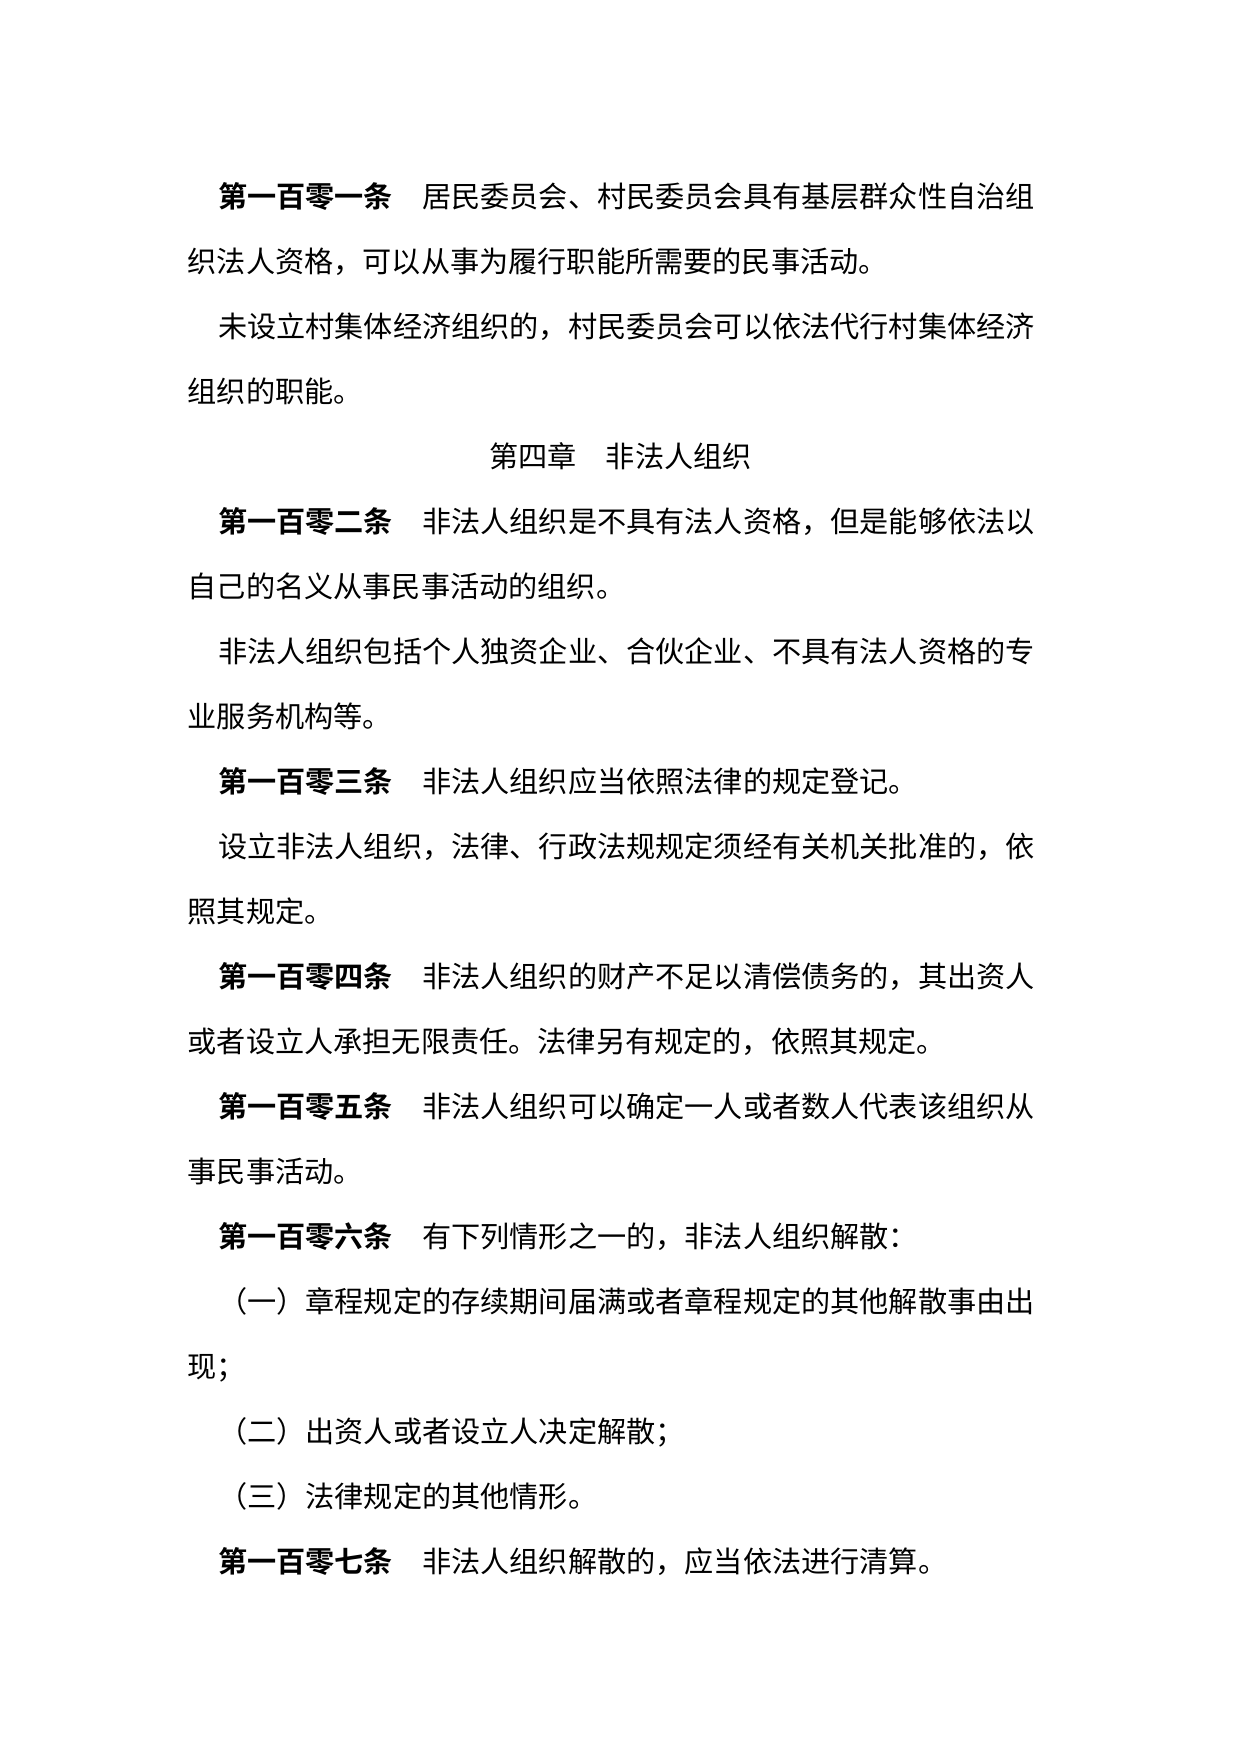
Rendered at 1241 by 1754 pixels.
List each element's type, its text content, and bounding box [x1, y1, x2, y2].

text 设立非法人组织，法律、行政法规规定须经有关机关批准的，依照其规定。 [187, 812, 1053, 942]
text 第一百零二条 非法人组织是不具有法人资格，但是能够依法以自己的名义从事民事活动的组织。 [187, 487, 1053, 617]
text 第一百零四条 非法人组织的财产不足以清偿债务的，其出资人或者设立人承担无限责任。法律另有规定的，依照其规定。 [187, 942, 1053, 1072]
text 第一百零六条 有下列情形之一的，非法人组织解散： [187, 1202, 1053, 1267]
text 第一百零三条 非法人组织应当依照法律的规定登记。 [187, 747, 1053, 812]
text 未设立村集体经济组织的，村民委员会可以依法代行村集体经济组织的职能。 [187, 292, 1053, 422]
text 非法人组织包括个人独资企业、合伙企业、不具有法人资格的专业服务机构等。 [187, 617, 1053, 747]
text 第一百零五条 非法人组织可以确定一人或者数人代表该组织从事民事活动。 [187, 1072, 1053, 1202]
text 第四章 非法人组织 [187, 422, 1053, 487]
text （二）出资人或者设立人决定解散； [187, 1397, 1053, 1462]
text （三）法律规定的其他情形。 [187, 1462, 1053, 1527]
text 第一百零七条 非法人组织解散的，应当依法进行清算。 [187, 1527, 1053, 1592]
text 第一百零一条 居民委员会、村民委员会具有基层群众性自治组织法人资格，可以从事为履行职能所需要的民事活动。 [187, 162, 1053, 292]
text （一）章程规定的存续期间届满或者章程规定的其他解散事由出现； [187, 1267, 1053, 1397]
